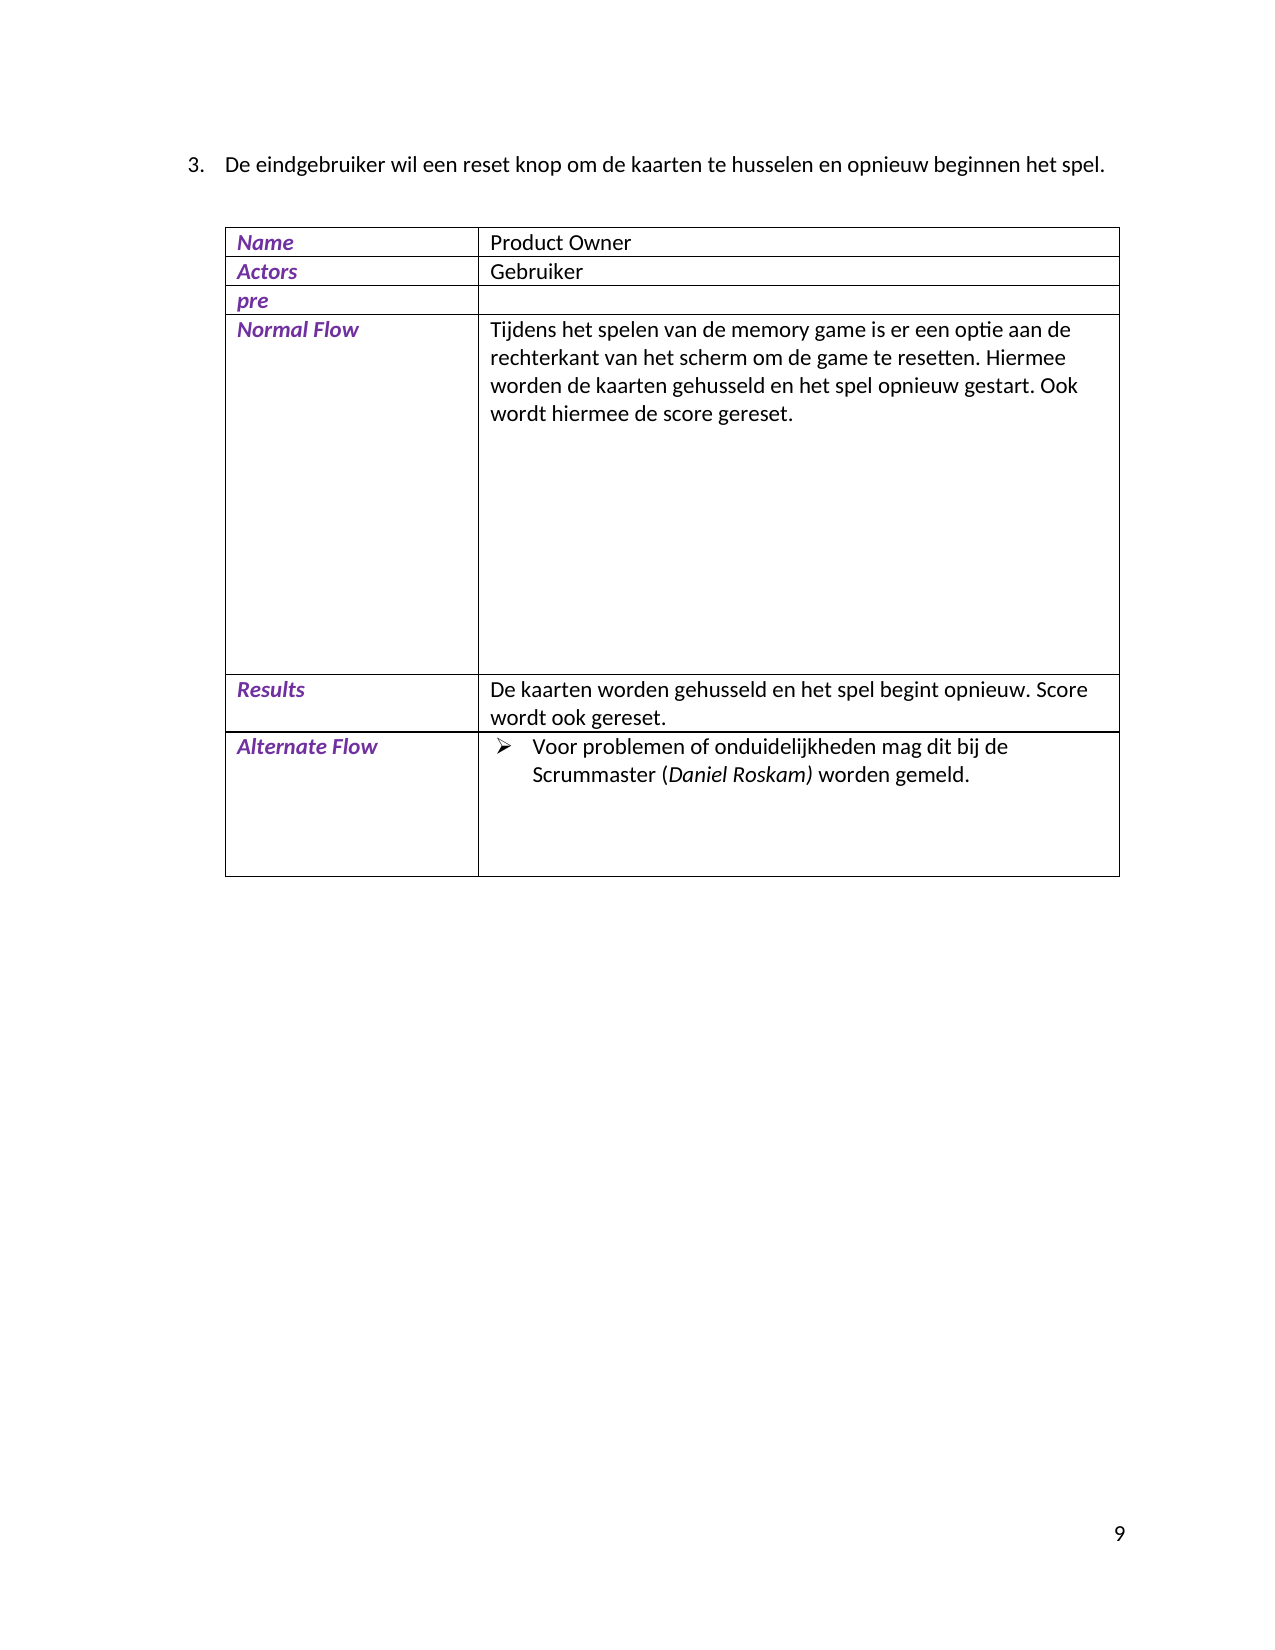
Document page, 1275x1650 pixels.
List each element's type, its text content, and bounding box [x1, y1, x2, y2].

table_cell Normal Flow [226, 315, 478, 674]
table_cell De kaarten worden gehusseld en het spel begint opnieuw. Score wordt ook gereset. [479, 675, 1119, 731]
table_cell Voor problemen of onduidelijkheden mag dit bij de Scrummaster (Daniel Roskam) worden gemeld. [479, 733, 1119, 876]
table_cell [479, 286, 1119, 314]
table_cell Tijdens het spelen van de memory game is er een optie aan de rechterkant van het scherm om de game te resetten. Hiermee worden de kaarten gehusseld en het spel opnieuw gestart. Ook wordt hiermee de score gereset. [479, 315, 1119, 674]
list De eindgebruiker wil een reset knop om de kaarten te husselen en opnieuw beginnen het spel. [187, 150, 1125, 178]
table_cell Gebruiker [479, 257, 1119, 285]
table_cell Results [226, 675, 478, 731]
table_cell Alternate Flow [226, 733, 478, 876]
table_cell pre [226, 286, 478, 314]
table_cell Actors [226, 257, 478, 285]
table_header Name [226, 228, 478, 256]
table_header Product Owner [479, 228, 1119, 256]
